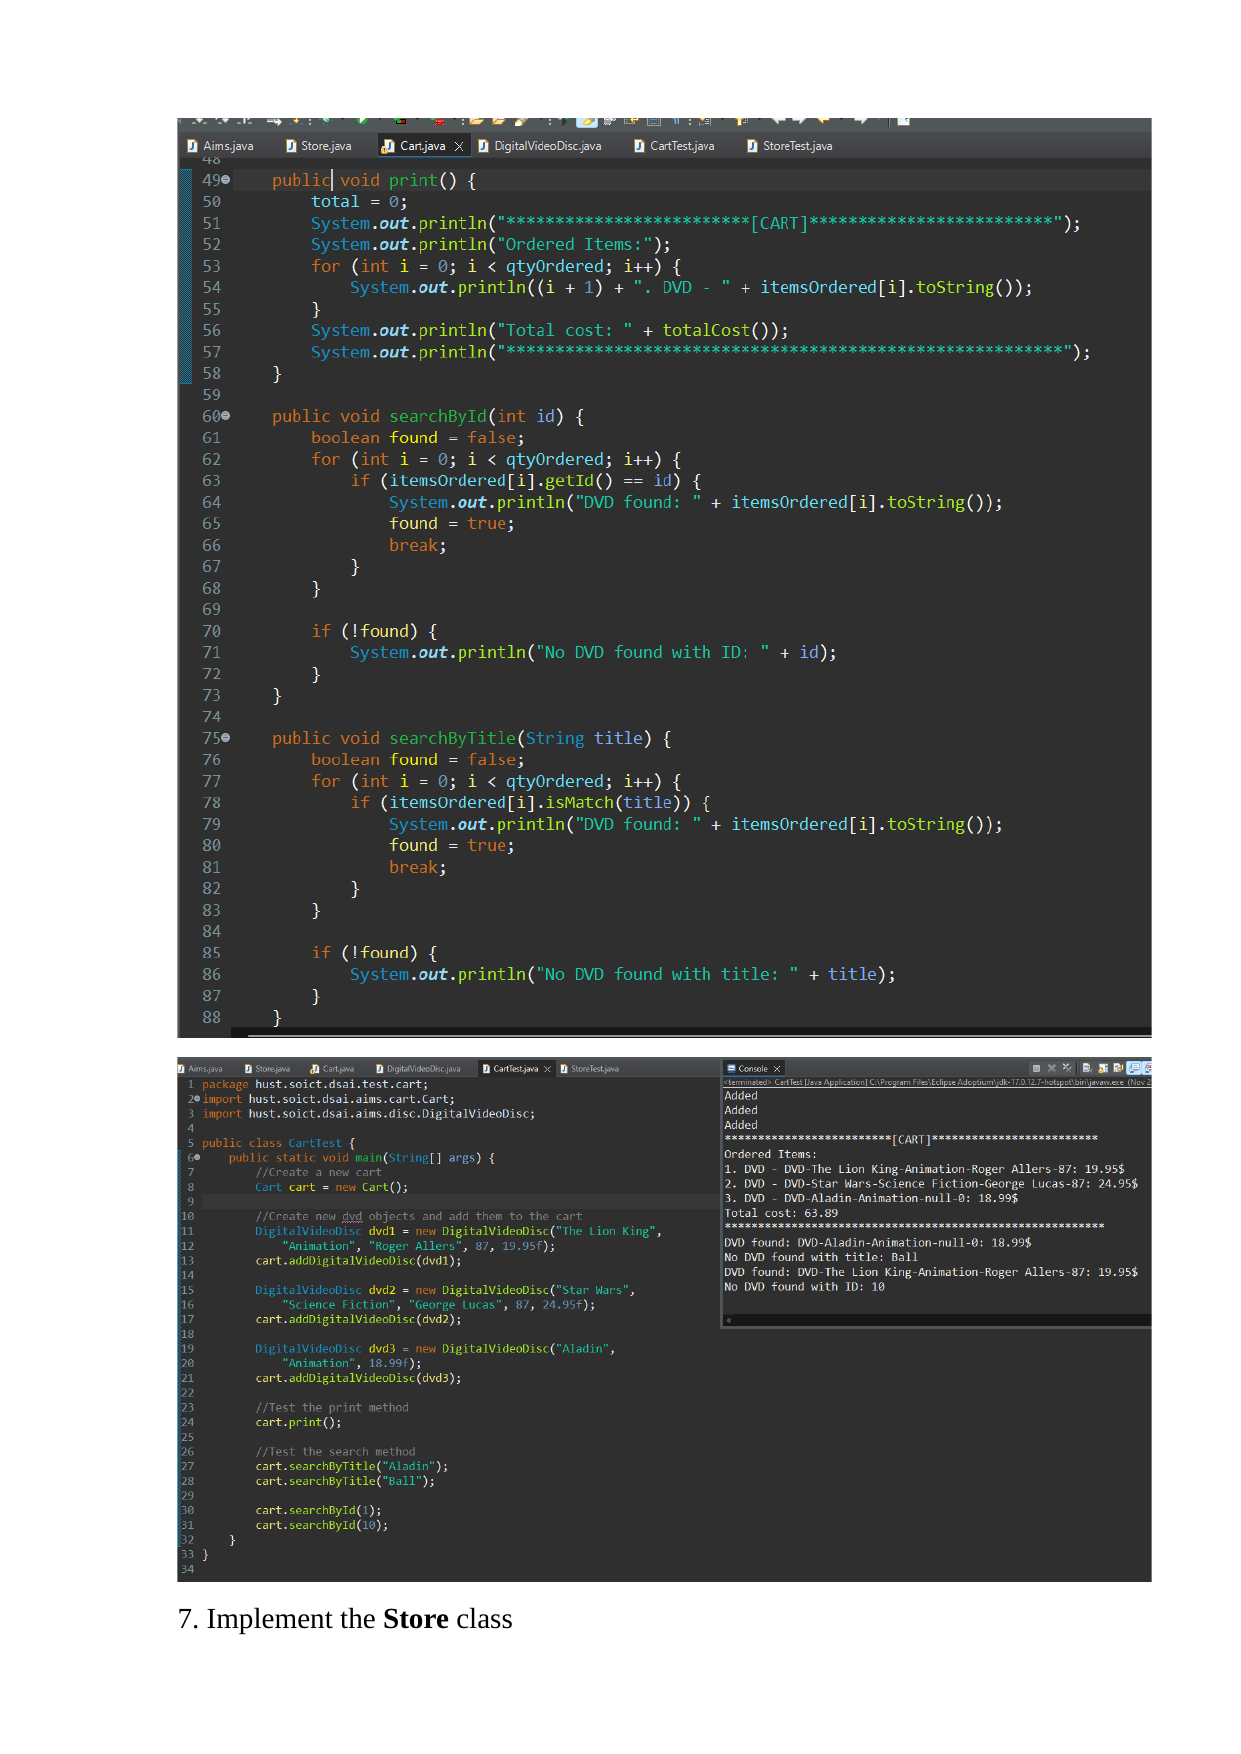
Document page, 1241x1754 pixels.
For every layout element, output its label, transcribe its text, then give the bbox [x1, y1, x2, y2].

text 7. Implement the Store class [177, 1601, 1152, 1634]
picture [177, 118, 1152, 1038]
picture [177, 1057, 1152, 1582]
